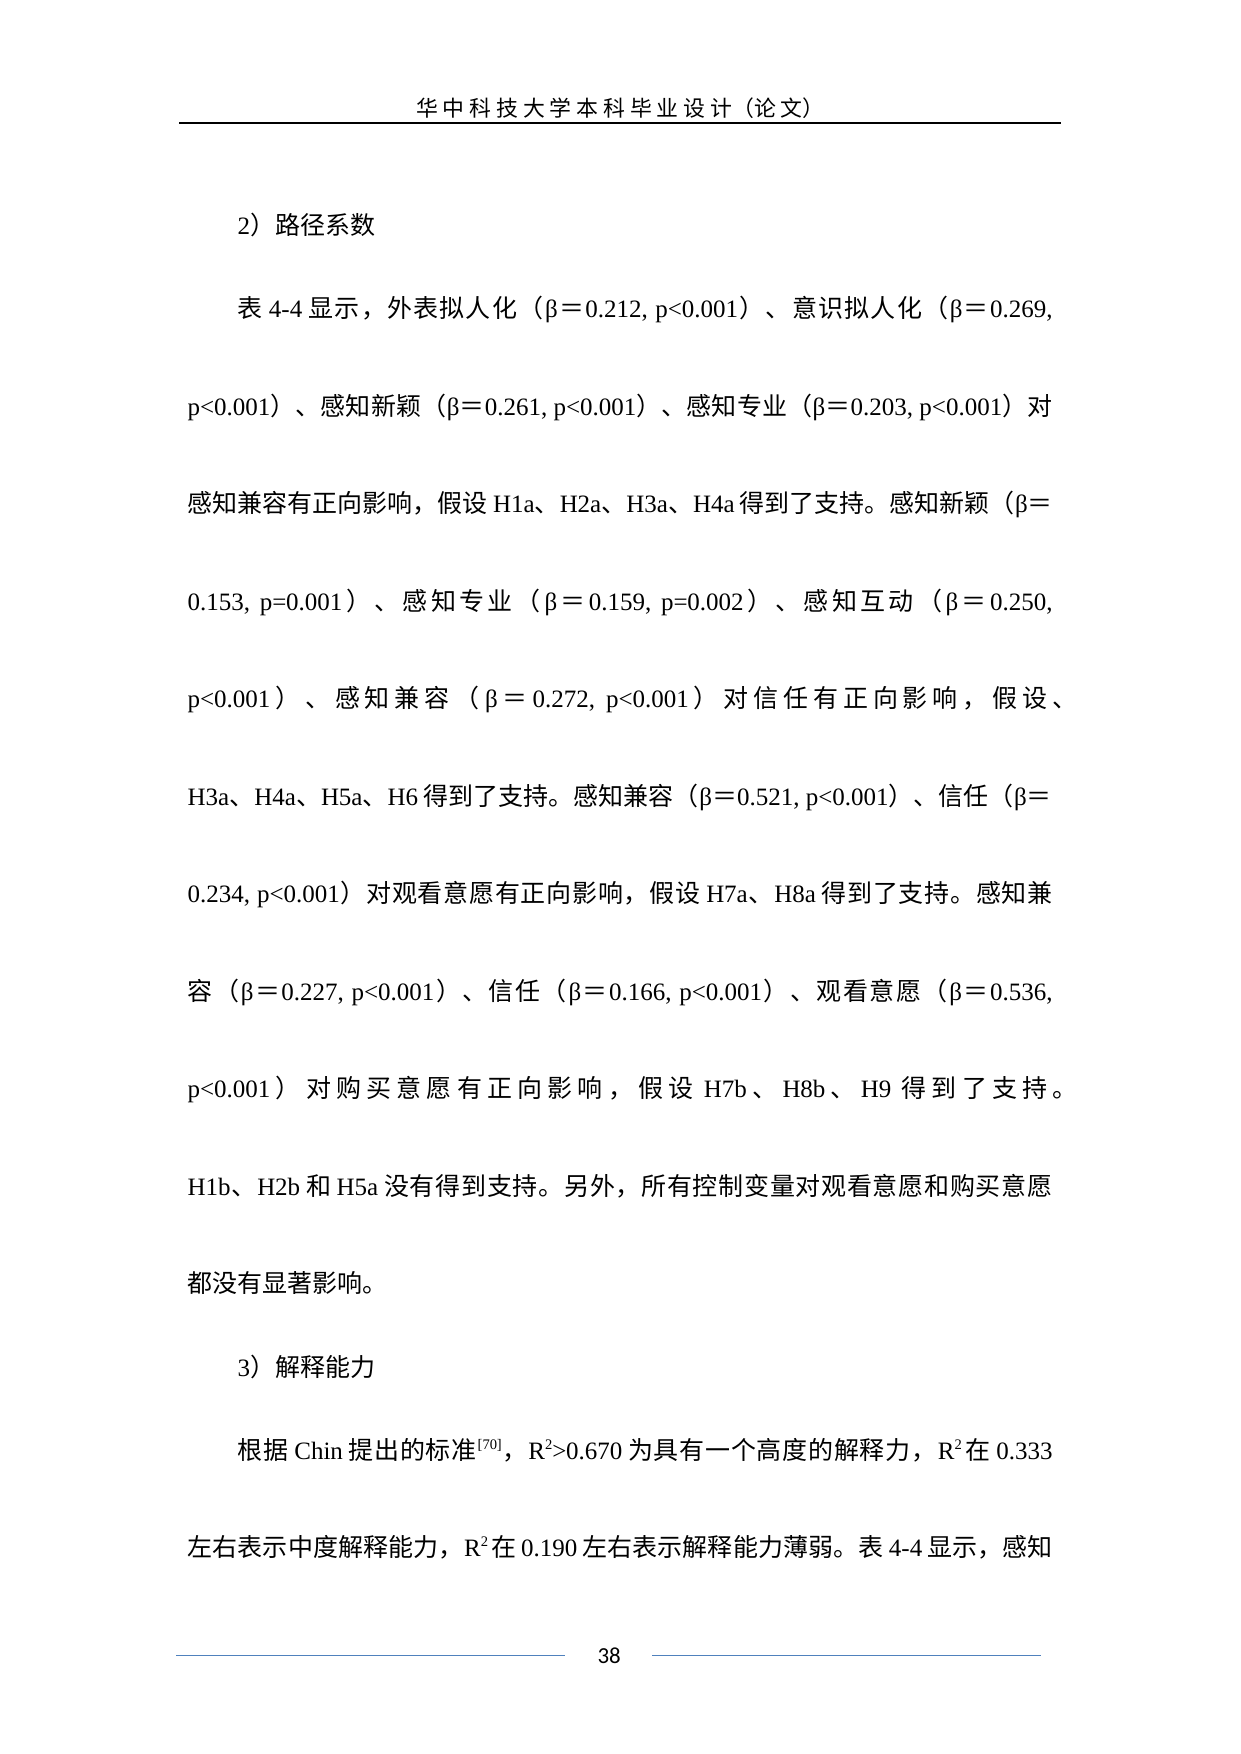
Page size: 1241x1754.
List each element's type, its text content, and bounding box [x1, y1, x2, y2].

text 3）解释能力 [187, 1333, 1053, 1398]
text 表4-4显示，外表拟人化（β＝0.212, p<0.001）、意识拟人化（β＝0.269, p<0.001）、感知新颖（β＝0.261, p<0.001）、感知专业（β＝0.203, p<0.001）对感知兼容有正向影响，假设H1a、H2a、H3a、H4a得到了支持。感知新颖（β＝0.153, p=0.001）、感知专业（β＝0.159, p=0.002）、感知互动（β＝0.250, p<0.001）、感知兼容（β＝0.272, p<0.001）对信任有正向影响，假设、H3a、H4a、H5a、H6得到了支持。感知兼容（β＝0.521, p<0.001）、信任（β＝0.234, p<0.001）对观看意愿有正向影响，假设H7a、H8a得到了支持。感知兼容（β＝0.227, p<0.001）、信任（β＝0.166, p<0.001）、观看意愿（β＝0.536, p<0.001）对购买意愿有正向影响，假设H7b、H8b、H9得到了支持。H1b、H2b和H5a没有得到支持。另外，所有控制变量对观看意愿和购买意愿都没有显著影响。 [187, 274, 1053, 1314]
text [187, 1416, 1053, 1578]
text 2）路径系数 [187, 191, 1053, 256]
